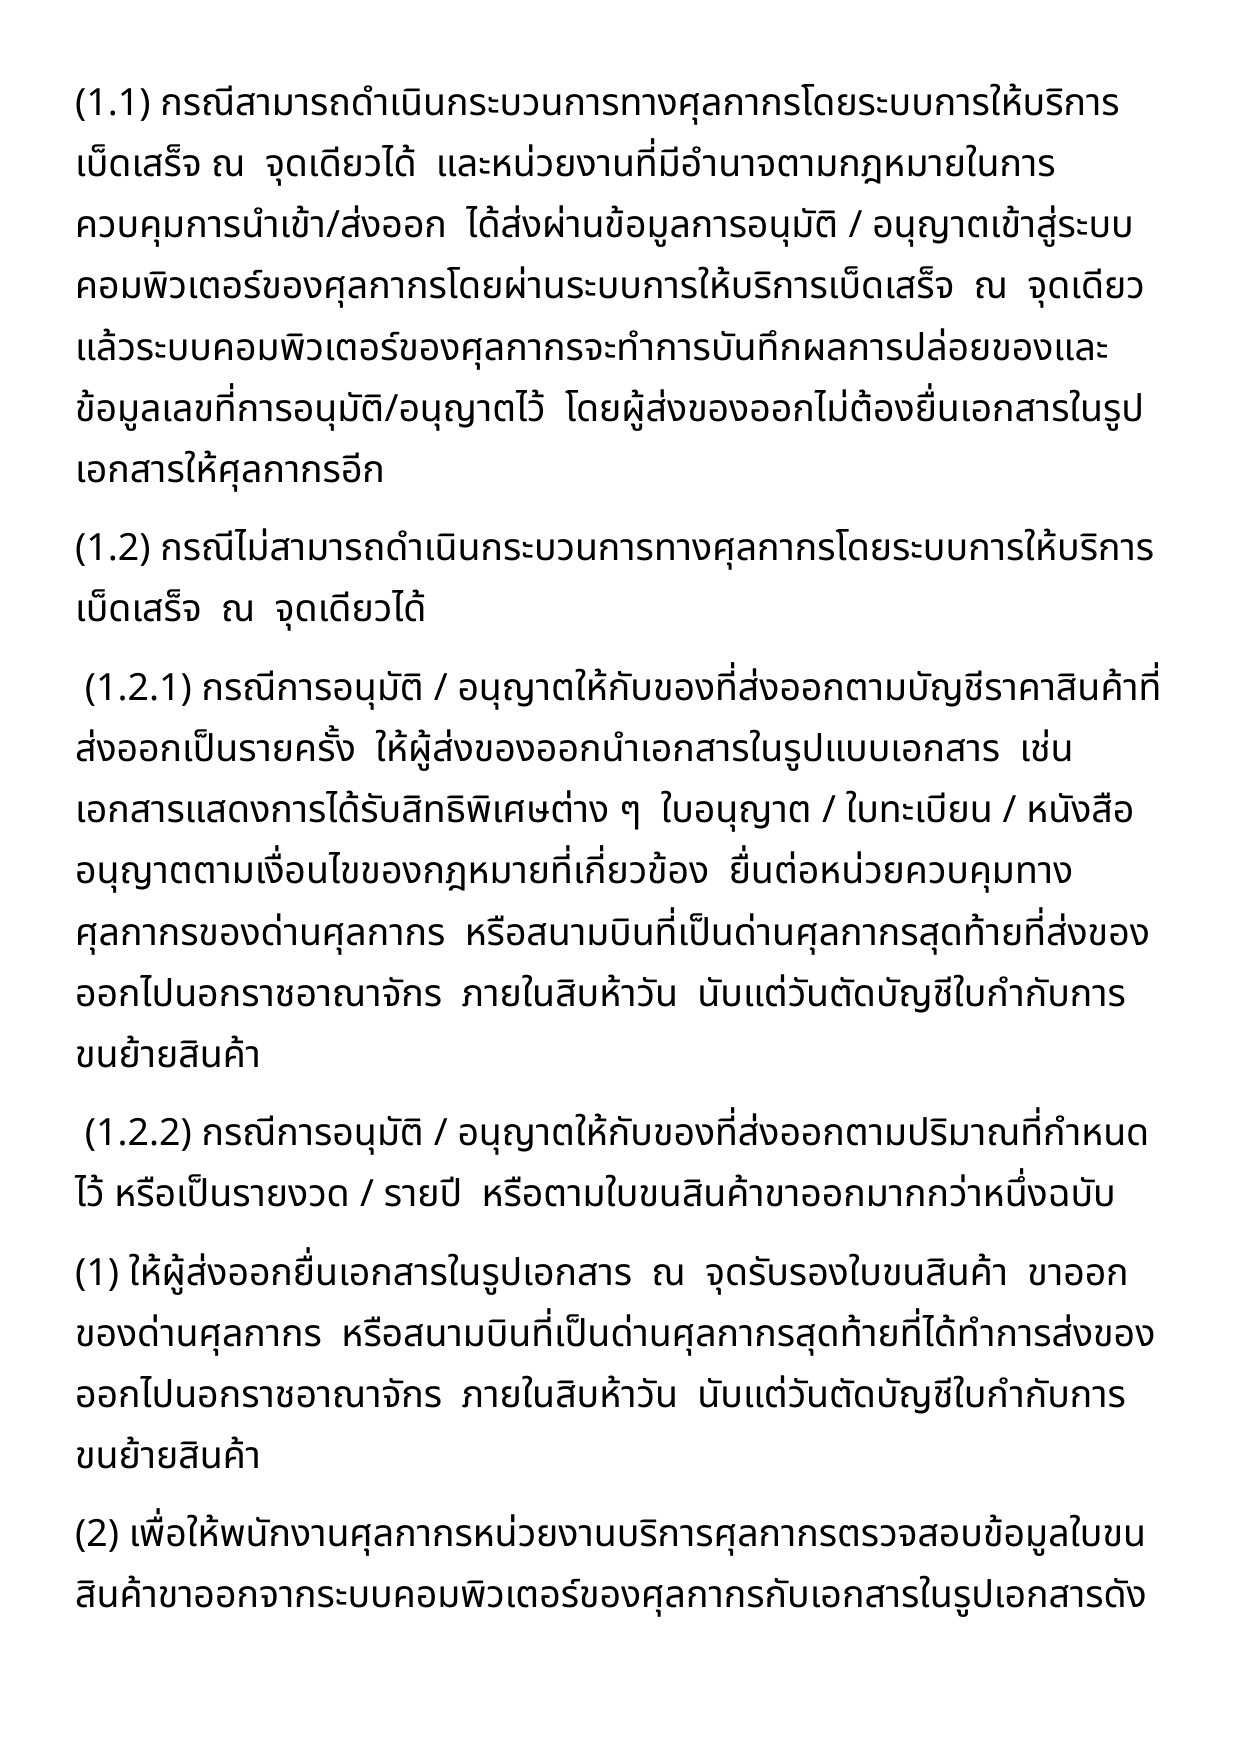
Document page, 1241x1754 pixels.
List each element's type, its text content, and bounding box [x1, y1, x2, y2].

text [75, 1506, 1165, 1624]
text (1.2.2) กรณีการอนุมัติ / อนุญาตให้กับของที่ส่งออกตามปริมาณที่กำหนดไว้ หรือเป็นรายงวด / รายปี หรือตามใบขนสินค้าขาออกมากกว่าหนึ่งฉบับ [75, 1105, 1165, 1224]
text (1) ให้ผู้ส่งออกยื่นเอกสารในรูปเอกสาร ณ จุดรับรองใบขนสินค้า ขาออกของด่านศุลกากร หรือสนามบินที่เป็นด่านศุลกากรสุดท้ายที่ได้ทำการส่งของออกไปนอกราชอาณาจักร ภายในสิบห้าวัน นับแต่วันตัดบัญชีใบกำกับการขนย้ายสินค้า [75, 1245, 1165, 1485]
text (1.1) กรณีสามารถดำเนินกระบวนการทางศุลกากรโดยระบบการให้บริการเบ็ดเสร็จ ณ จุดเดียวได้ และหน่วยงานที่มีอำนาจตามกฎหมายในการควบคุมการนำเข้า/ส่งออก ได้ส่งผ่านข้อมูลการอนุมัติ / อนุญาตเข้าสู่ระบบคอมพิวเตอร์ของศุลกากรโดยผ่านระบบการให้บริการเบ็ดเสร็จ ณ จุดเดียว แล้วระบบคอมพิวเตอร์ของศุลกากรจะทำการบันทึกผลการปล่อยของและข้อมูลเลขที่การอนุมัติ/อนุญาตไว้ โดยผู้ส่งของออกไม่ต้องยื่นเอกสารในรูปเอกสารให้ศุลกากรอีก [75, 75, 1165, 499]
text (1.2) กรณีไม่สามารถดำเนินกระบวนการทางศุลกากรโดยระบบการให้บริการเบ็ดเสร็จ ณ จุดเดียวได้ [75, 521, 1165, 639]
text (1.2.1) กรณีการอนุมัติ / อนุญาตให้กับของที่ส่งออกตามบัญชีราคาสินค้าที่ส่งออกเป็นรายครั้ง ให้ผู้ส่งของออกนำเอกสารในรูปแบบเอกสาร เช่น เอกสารแสดงการได้รับสิทธิพิเศษต่าง ๆ ใบอนุญาต / ใบทะเบียน / หนังสืออนุญาตตามเงื่อนไขของกฎหมายที่เกี่ยวข้อง ยื่นต่อหน่วยควบคุมทางศุลกากรของด่านศุลกากร หรือสนามบินที่เป็นด่านศุลกากรสุดท้ายที่ส่งของออกไปนอกราชอาณาจักร ภายในสิบห้าวัน นับแต่วันตัดบัญชีใบกำกับการขนย้ายสินค้า [75, 660, 1165, 1084]
